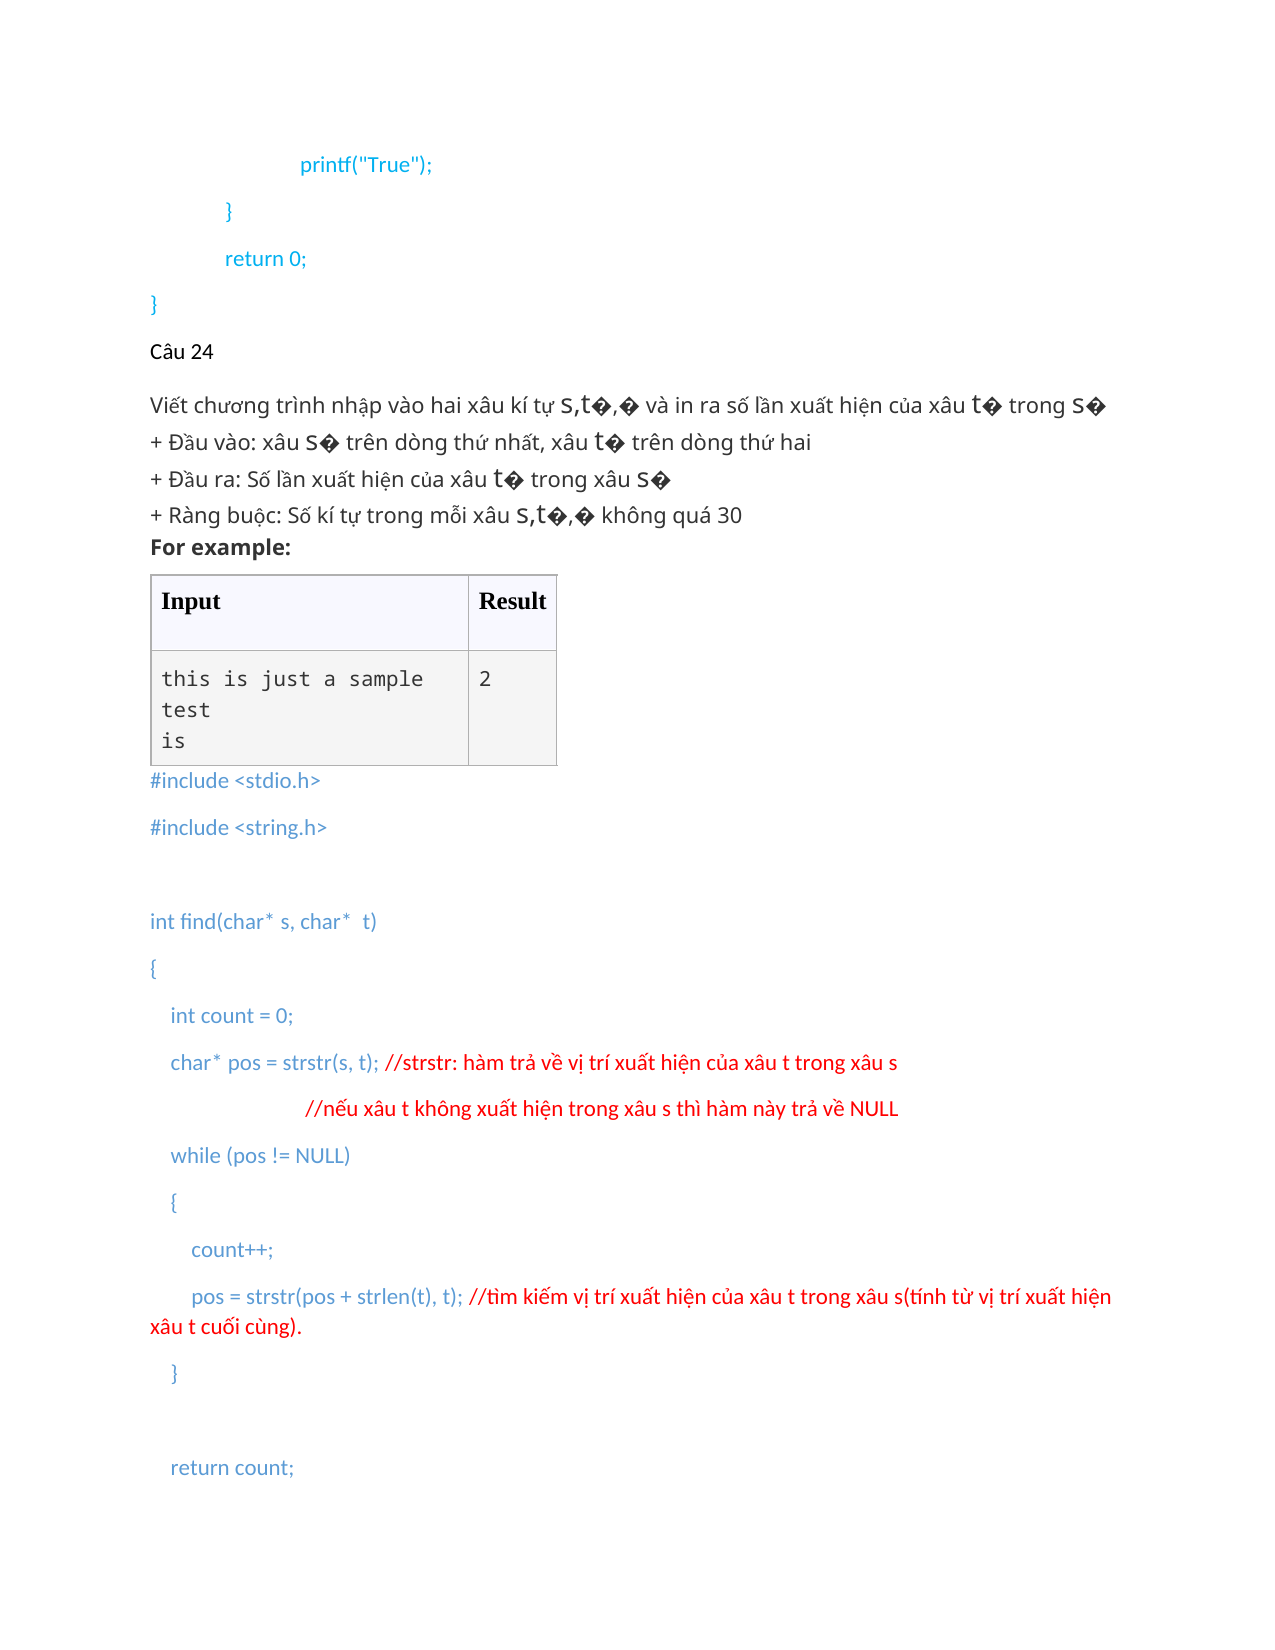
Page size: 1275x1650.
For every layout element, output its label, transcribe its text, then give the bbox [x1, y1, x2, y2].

text } [150, 197, 1125, 225]
table_header Result [469, 576, 556, 649]
text #include <string.h> [150, 813, 1125, 841]
text return 0; [150, 244, 1125, 272]
text #include <stdio.h> [150, 766, 1125, 794]
text int count = 0; [150, 1001, 1125, 1029]
text Câu 24 [150, 337, 1125, 366]
text return count; [150, 1453, 1125, 1481]
table_cell this is just a sample test is [152, 651, 468, 765]
text printf("True"); [150, 150, 1125, 178]
table_header Input [152, 576, 468, 649]
text count++; [150, 1235, 1125, 1263]
text int find(char* s, char* t) [150, 907, 1125, 935]
text For example: [150, 532, 1125, 562]
text + Đầu ra: Số lần xuất hiện của xâu t� trong xâu s� [150, 458, 1125, 495]
text { [150, 954, 1125, 982]
text char* pos = strstr(s, t); //strstr: hàm trả về vị trí xuất hiện của xâu t trong xâu s [150, 1048, 1125, 1076]
text } [150, 1359, 1125, 1387]
text Viết chương trình nhập vào hai xâu kí tự s,t�,� và in ra số lần xuất hiện của xâu t� trong s� [150, 384, 1125, 421]
text + Đầu vào: xâu s� trên dòng thứ nhất, xâu t� trên dòng thứ hai [150, 421, 1125, 458]
text while (pos != NULL) [150, 1141, 1125, 1169]
table_cell 2 [469, 651, 556, 765]
text { [150, 1188, 1125, 1216]
text } [150, 291, 1125, 319]
text pos = strstr(pos + strlen(t), t); //tìm kiếm vị trí xuất hiện của xâu t trong xâu s(tính từ vị trí xuất hiện xâu t cuối cùng). [150, 1282, 1125, 1340]
text //nếu xâu t không xuất hiện trong xâu s thì hàm này trả về NULL [150, 1094, 1125, 1122]
text + Ràng buộc: Số kí tự trong mỗi xâu s,t�,� không quá 30 [150, 495, 1125, 532]
